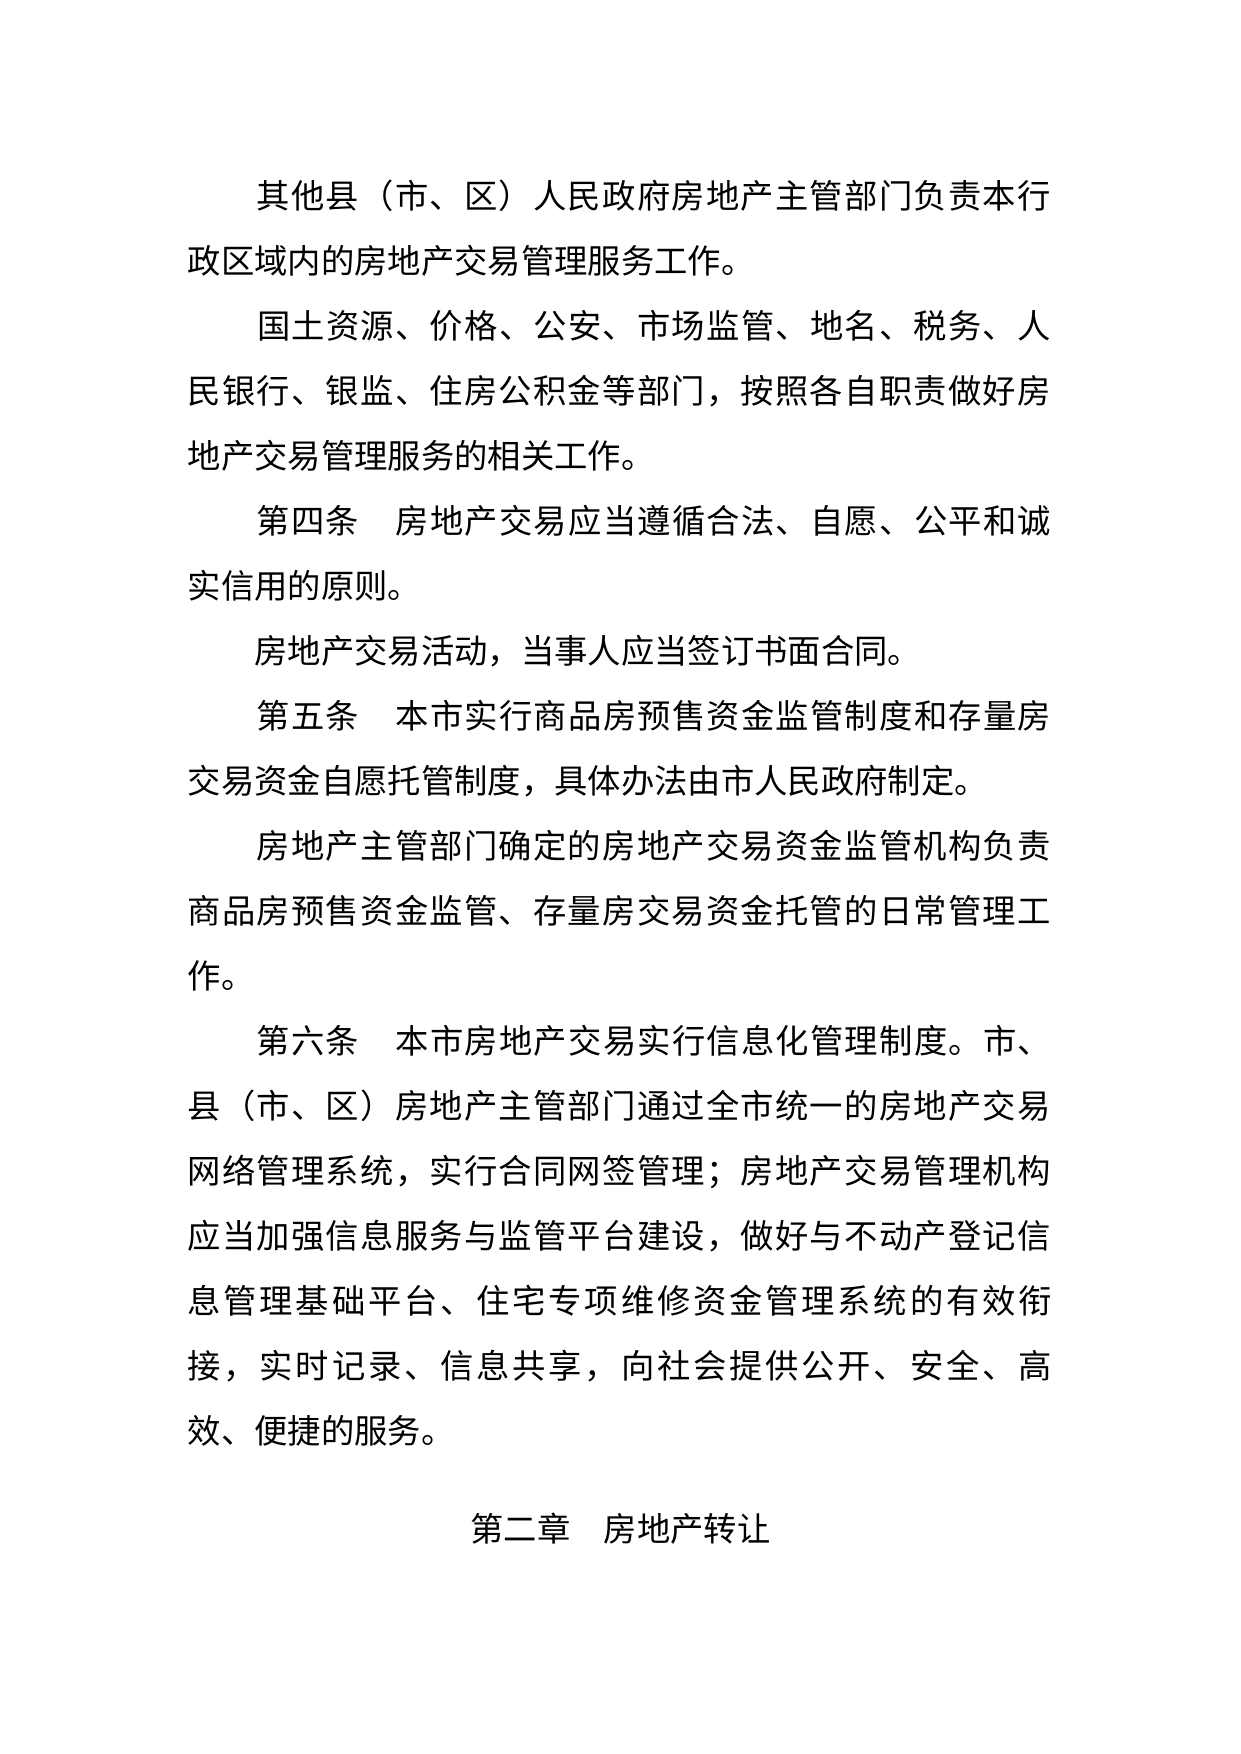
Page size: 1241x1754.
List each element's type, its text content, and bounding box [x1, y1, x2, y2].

text 其他县（市、区）人民政府房地产主管部门负责本行政区域内的房地产交易管理服务工作。 [187, 162, 1053, 292]
text 房地产主管部门确定的房地产交易资金监管机构负责商品房预售资金监管、存量房交易资金托管的日常管理工作。 [187, 812, 1053, 1007]
text 第二章 房地产转让 [187, 1494, 1053, 1559]
text 国土资源、价格、公安、市场监管、地名、税务、人民银行、银监、住房公积金等部门，按照各自职责做好房地产交易管理服务的相关工作。 [187, 292, 1053, 487]
text 第四条 房地产交易应当遵循合法、自愿、公平和诚实信用的原则。 [187, 487, 1053, 617]
text 第五条 本市实行商品房预售资金监管制度和存量房交易资金自愿托管制度，具体办法由市人民政府制定。 [187, 682, 1053, 812]
text 第六条 本市房地产交易实行信息化管理制度。市、县（市、区）房地产主管部门通过全市统一的房地产交易网络管理系统，实行合同网签管理；房地产交易管理机构应当加强信息服务与监管平台建设，做好与不动产登记信息管理基础平台、住宅专项维修资金管理系统的有效衔接，实时记录、信息共享，向社会提供公开、安全、高效、便捷的服务。 [187, 1007, 1053, 1462]
text 房地产交易活动，当事人应当签订书面合同。 [187, 617, 1053, 682]
